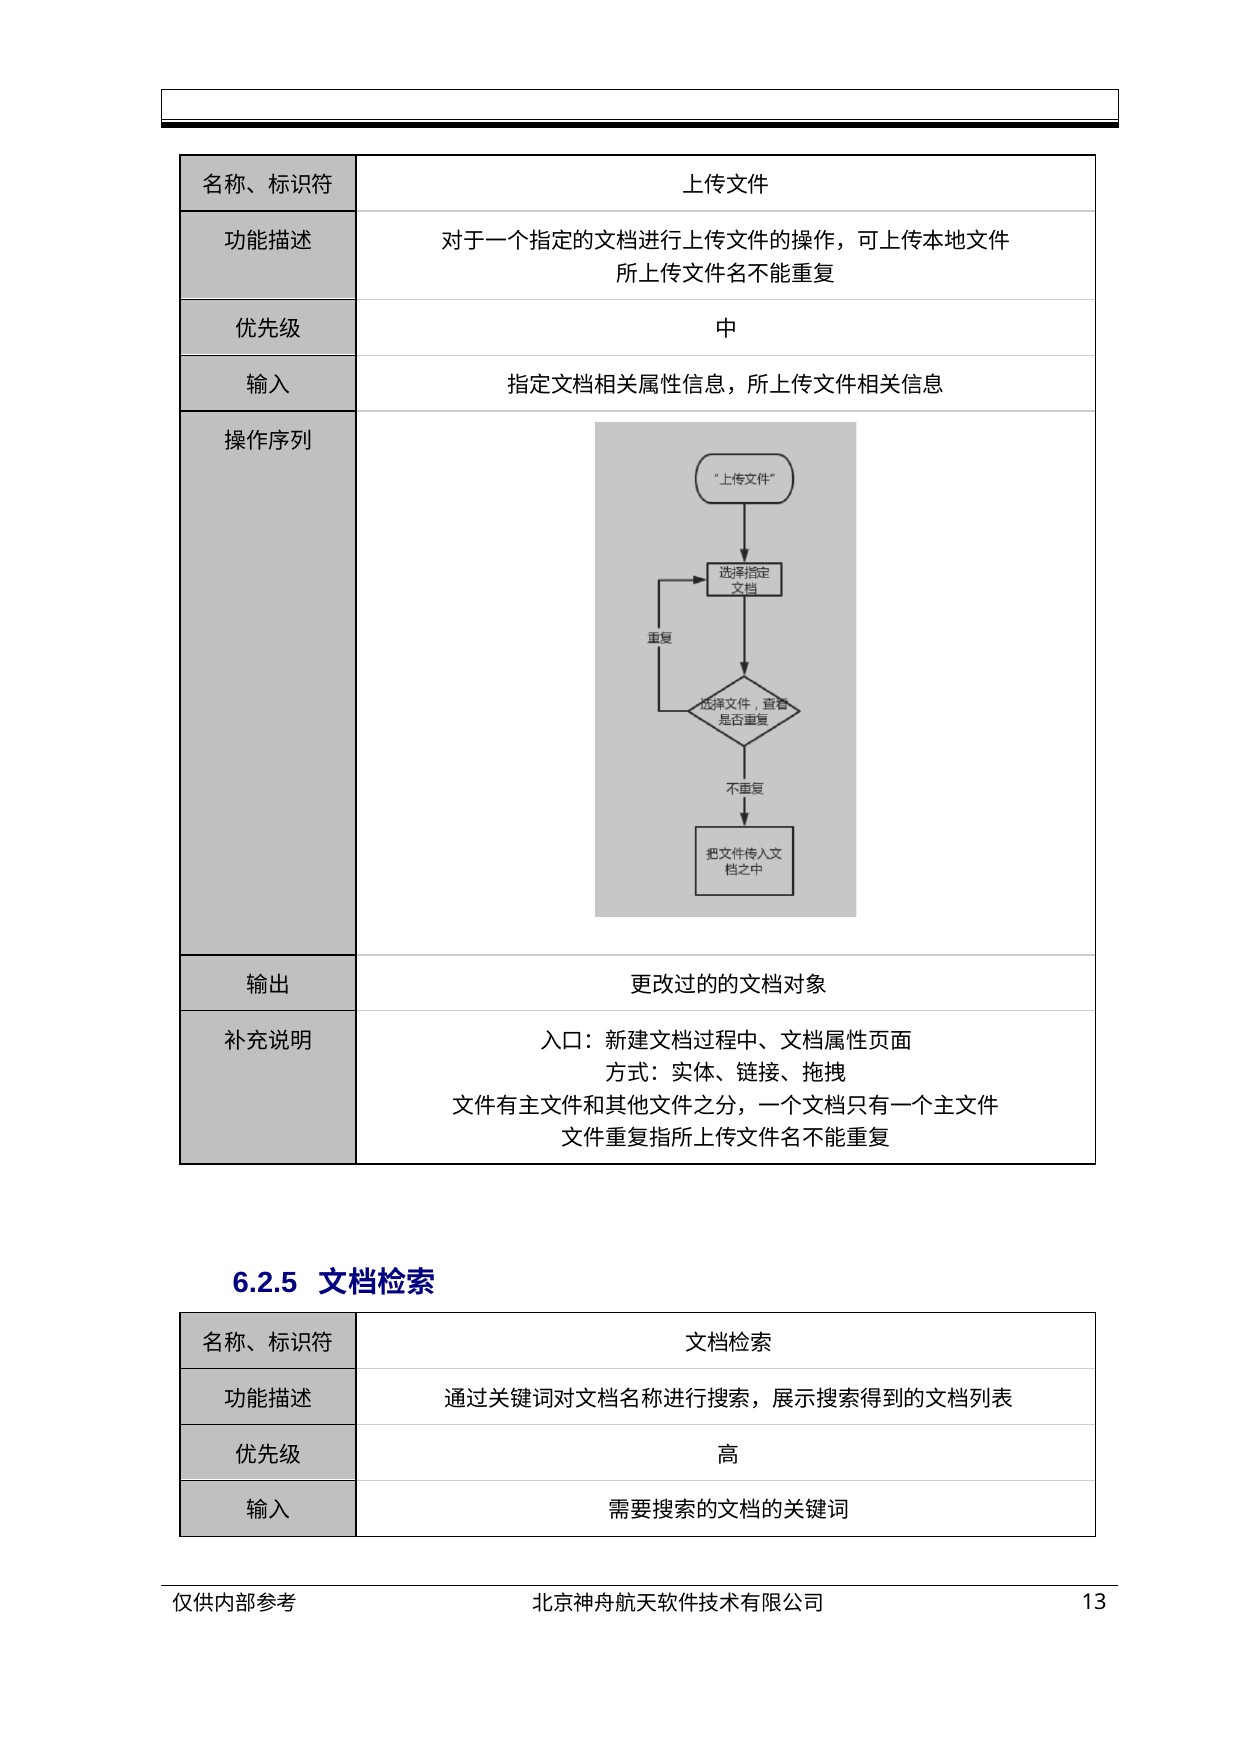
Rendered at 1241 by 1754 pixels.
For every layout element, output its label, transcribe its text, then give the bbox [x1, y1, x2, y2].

table_cell 功能描述 [181, 1369, 355, 1424]
picture [595, 422, 857, 917]
table_cell 需要搜索的文档的关键词 [357, 1481, 1095, 1536]
table_cell 输入 [181, 356, 355, 410]
table_cell 输入 [181, 1481, 355, 1536]
table_cell 补充说明 [181, 1011, 355, 1163]
subtitle 文档检索 [232, 1247, 1087, 1312]
table_cell 操作序列 [181, 412, 355, 954]
table_cell 高 [357, 1425, 1095, 1479]
table_cell 对于一个指定的文档进行上传文件的操作，可上传本地文件 所上传文件名不能重复 [357, 212, 1095, 298]
table_header 文档检索 [357, 1313, 1095, 1368]
table_cell 优先级 [181, 1425, 355, 1479]
table_cell 更改过的的文档对象 [357, 956, 1095, 1010]
table_cell 功能描述 [181, 212, 355, 298]
table_header 名称、标识符 [181, 156, 355, 210]
table_cell 输出 [181, 956, 355, 1010]
table_header 名称、标识符 [181, 1313, 355, 1368]
table_cell [357, 412, 1095, 954]
table_cell 指定文档相关属性信息，所上传文件相关信息 [357, 356, 1095, 410]
table_cell 中 [357, 300, 1095, 354]
table_cell 入口：新建文档过程中、文档属性页面 方式：实体、链接、拖拽 文件有主文件和其他文件之分，一个文档只有一个主文件 文件重复指所上传文件名不能重复 [357, 1011, 1095, 1163]
table_cell 通过关键词对文档名称进行搜索，展示搜索得到的文档列表 [357, 1369, 1095, 1424]
table_cell 优先级 [181, 300, 355, 354]
table_header 上传文件 [357, 156, 1095, 210]
